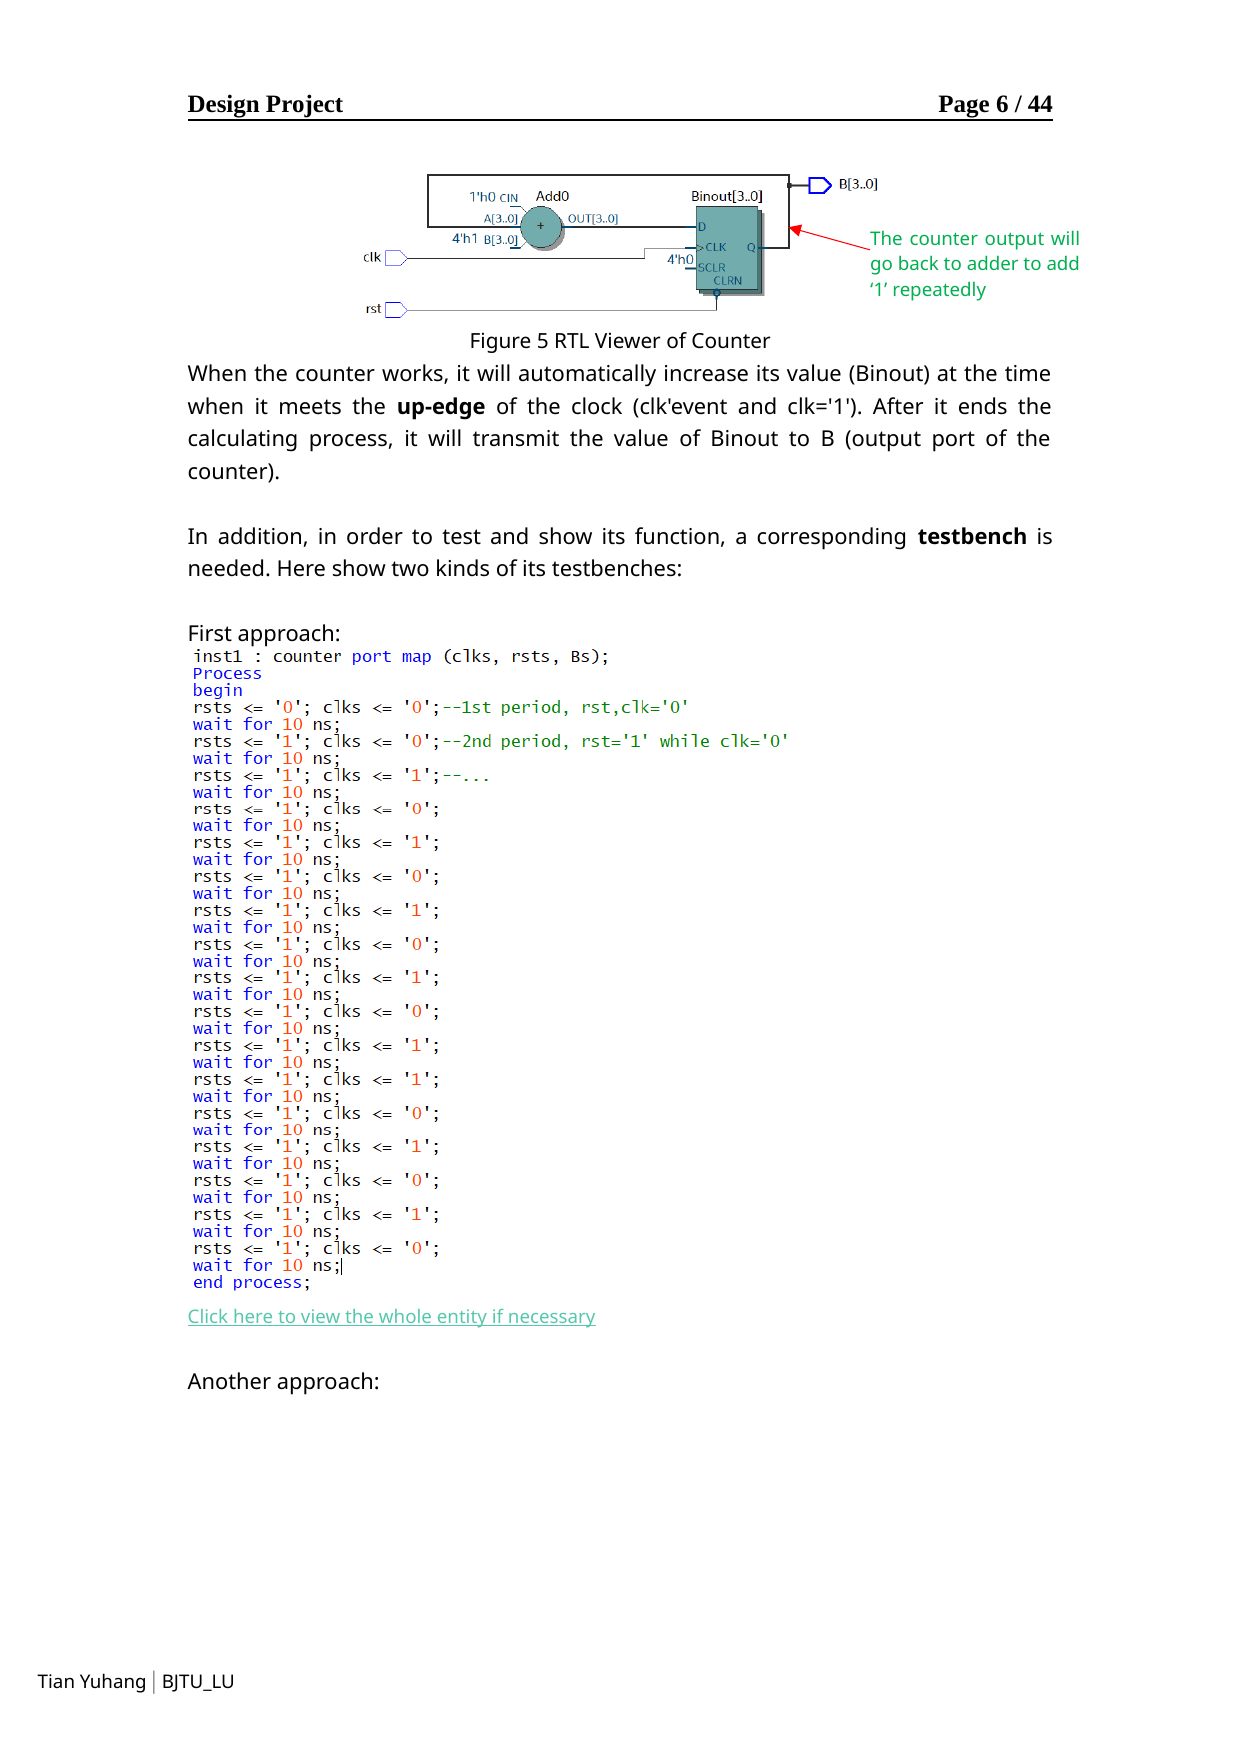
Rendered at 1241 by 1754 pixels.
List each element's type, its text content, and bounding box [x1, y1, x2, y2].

picture [187, 649, 794, 1291]
text First approach: [187, 617, 1053, 649]
text Another approach: [187, 1364, 1053, 1397]
text In addition, in order to test and show its function, a corresponding testbench is needed. Here show two kinds of its testbenches: [187, 519, 1053, 584]
text Click here to view the whole entity if necessary [187, 1299, 1053, 1332]
text When the counter works, it will automatically increase its value (Binout) at the time when it meets the up-edge of the clock (clk'event and clk='1'). After it ends the calculating process, it will transmit the value of Binout to B (output port of the counter). [187, 357, 1053, 487]
text Figure 5 RTL Viewer of Counter [187, 324, 1053, 357]
picture [358, 162, 882, 321]
